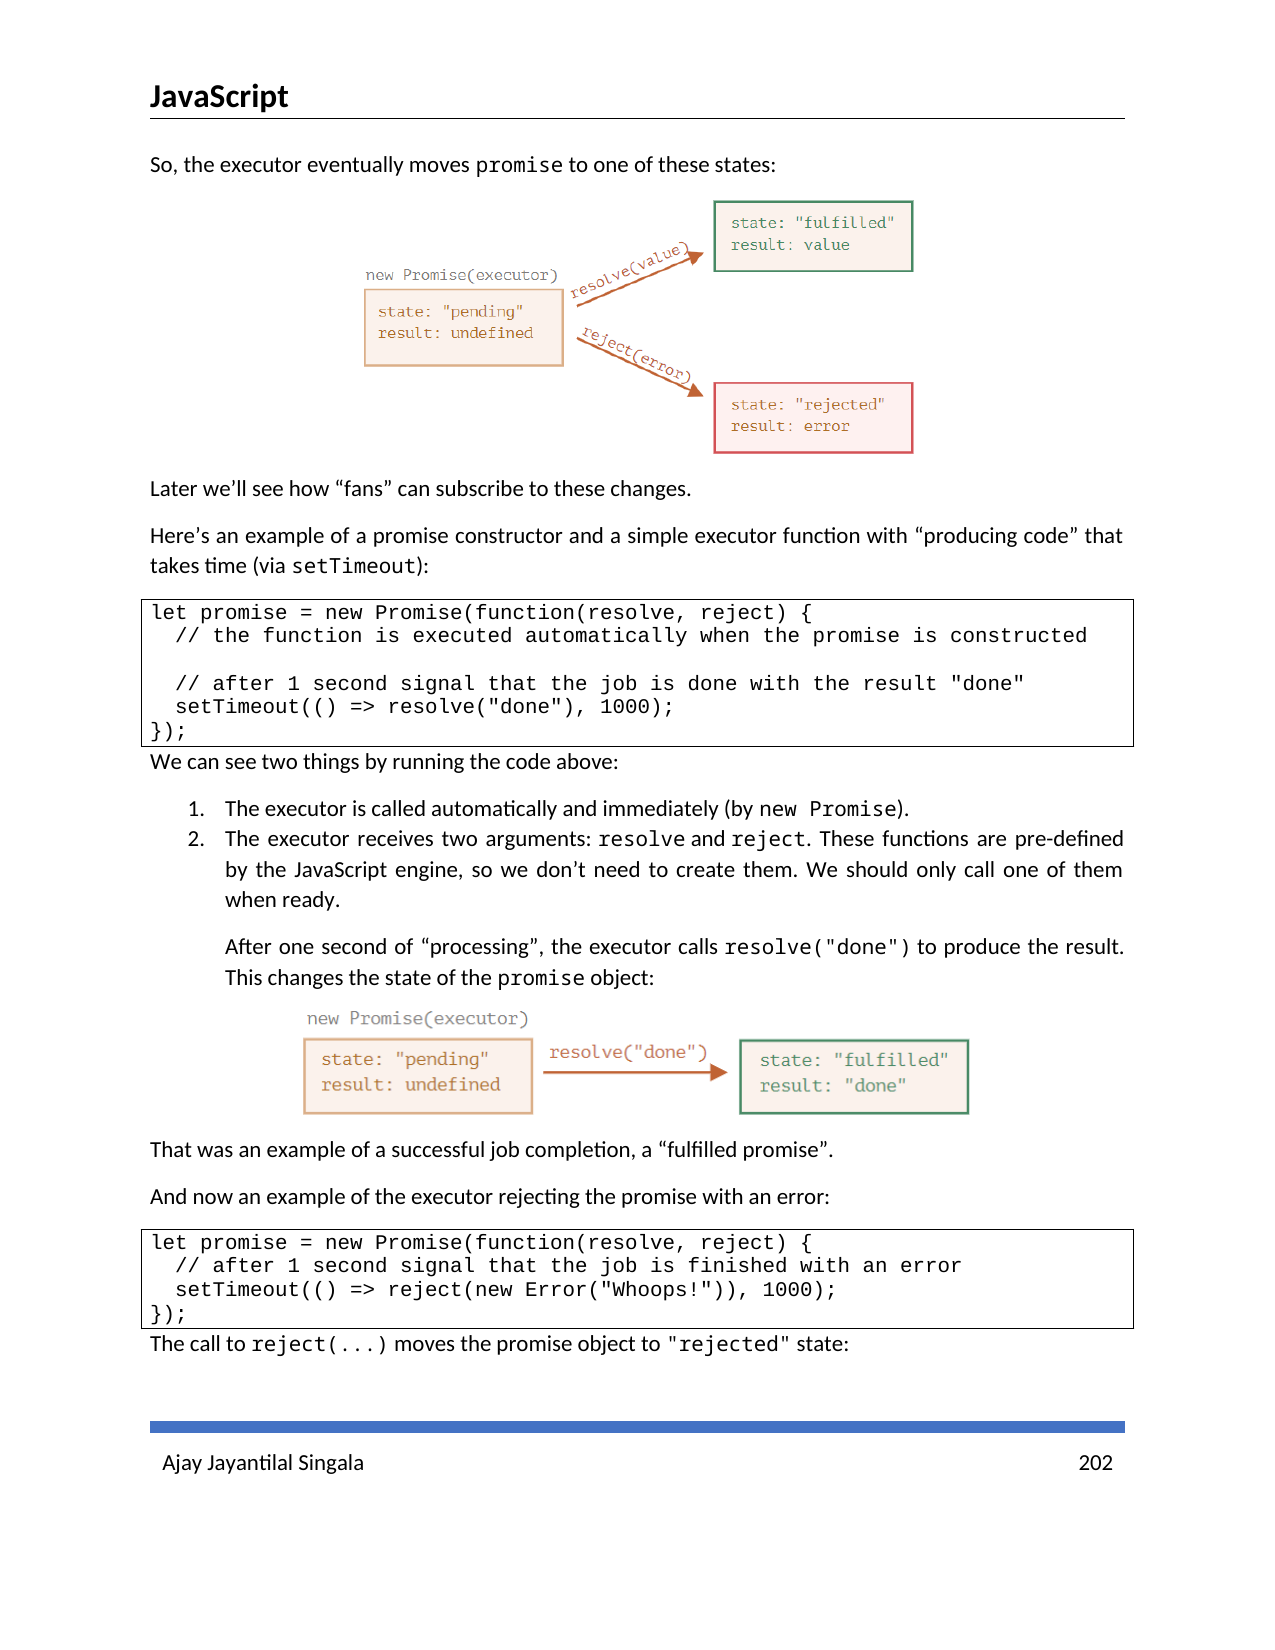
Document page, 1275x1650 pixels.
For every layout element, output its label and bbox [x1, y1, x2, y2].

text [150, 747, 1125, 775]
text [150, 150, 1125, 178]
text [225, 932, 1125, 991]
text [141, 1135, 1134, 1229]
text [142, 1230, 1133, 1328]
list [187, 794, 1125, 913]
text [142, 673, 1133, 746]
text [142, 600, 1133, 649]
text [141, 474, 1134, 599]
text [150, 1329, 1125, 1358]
picture [360, 197, 915, 456]
picture [301, 1010, 974, 1117]
